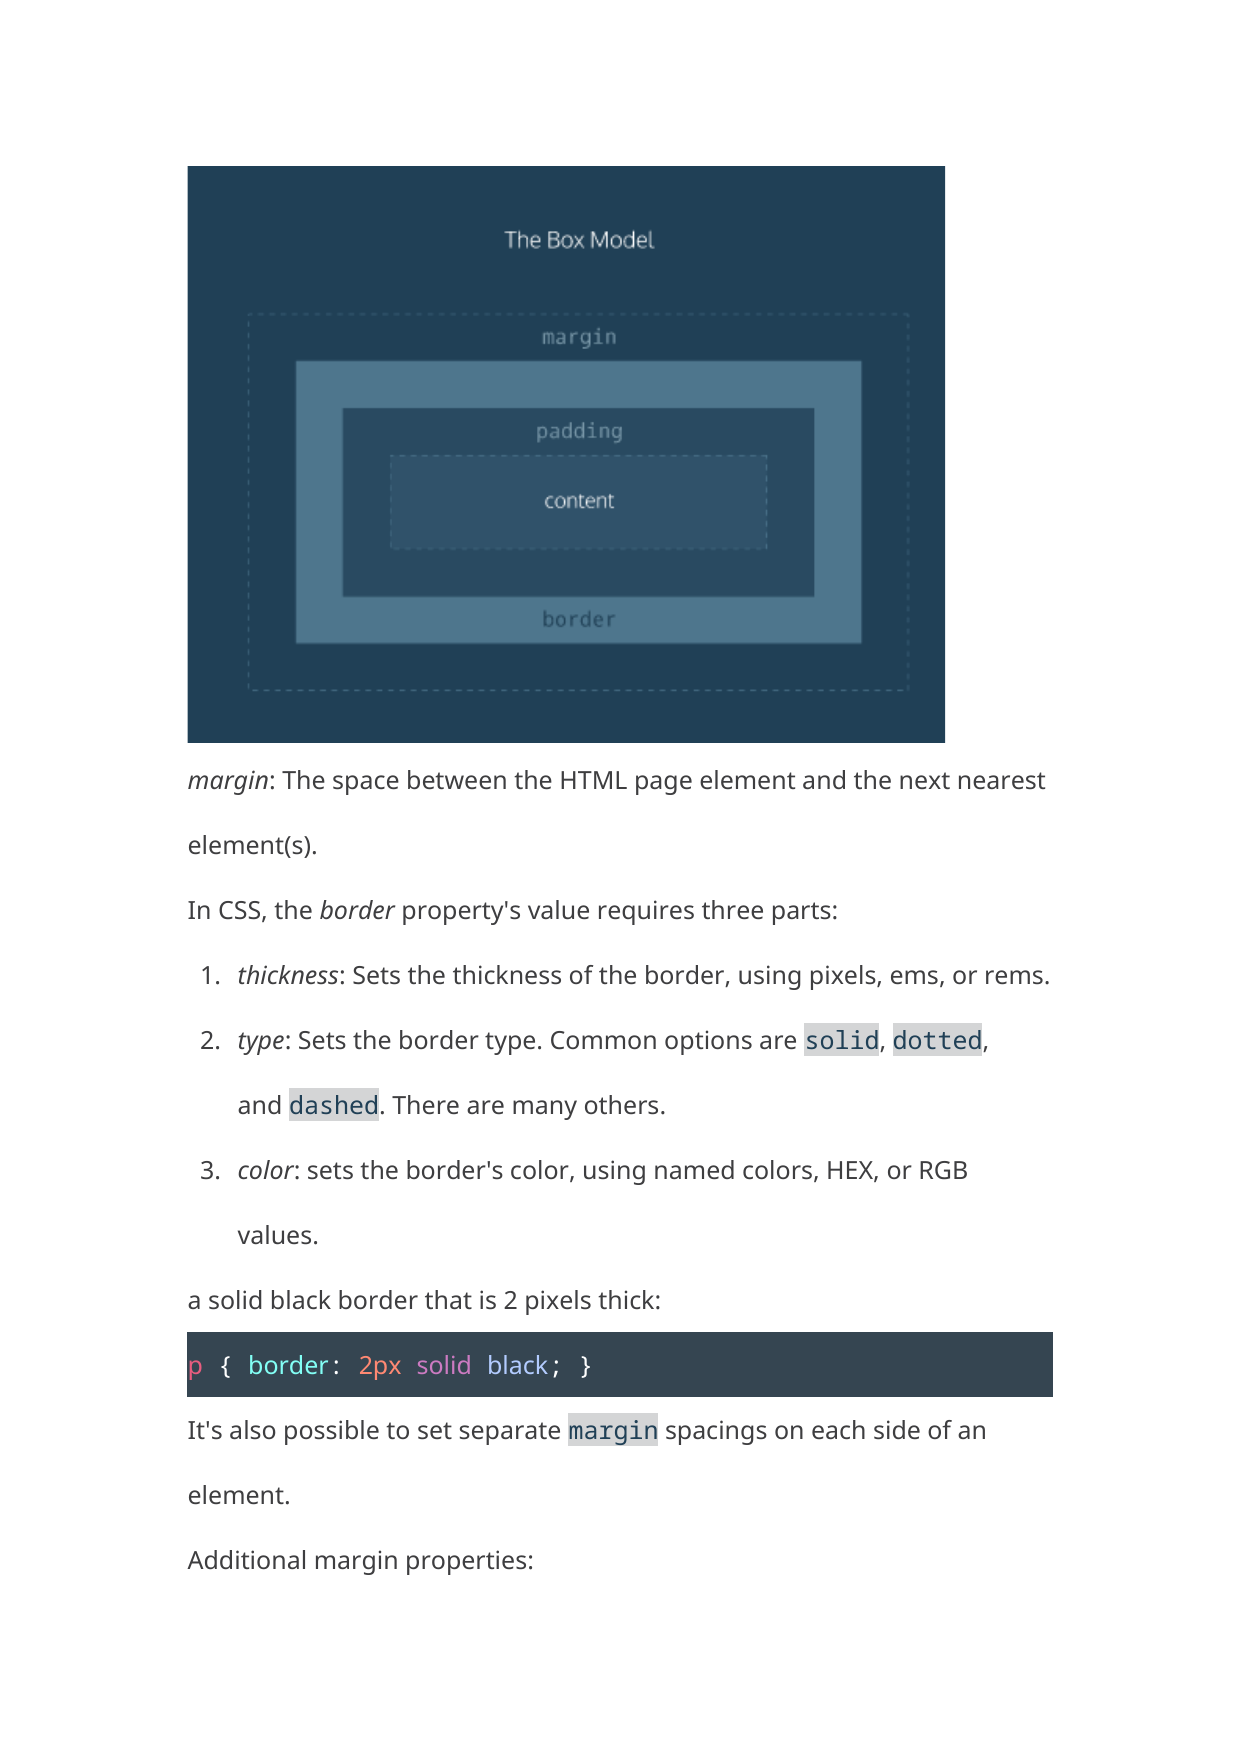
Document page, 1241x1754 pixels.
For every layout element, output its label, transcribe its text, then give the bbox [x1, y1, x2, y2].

text In CSS, the border property's value requires three parts: [187, 877, 1053, 942]
list thickness: Sets the thickness of the border, using pixels, ems, or rems. [200, 942, 1053, 1007]
text margin: The space between the HTML page element and the next nearest element(s). [187, 747, 1053, 877]
picture [187, 166, 946, 743]
text It's also possible to set separate margin spacings on each side of an element. [187, 1397, 1053, 1527]
list type: Sets the border type. Common options are solid, dotted, and dashed. There are many others. [200, 1007, 1053, 1137]
text a solid black border that is 2 pixels thick: [187, 1267, 1053, 1332]
text Additional margin properties: [187, 1527, 1053, 1592]
list color: sets the border's color, using named colors, HEX, or RGB values. [200, 1137, 1053, 1267]
text p { border: 2px solid black; } [187, 1332, 1053, 1397]
